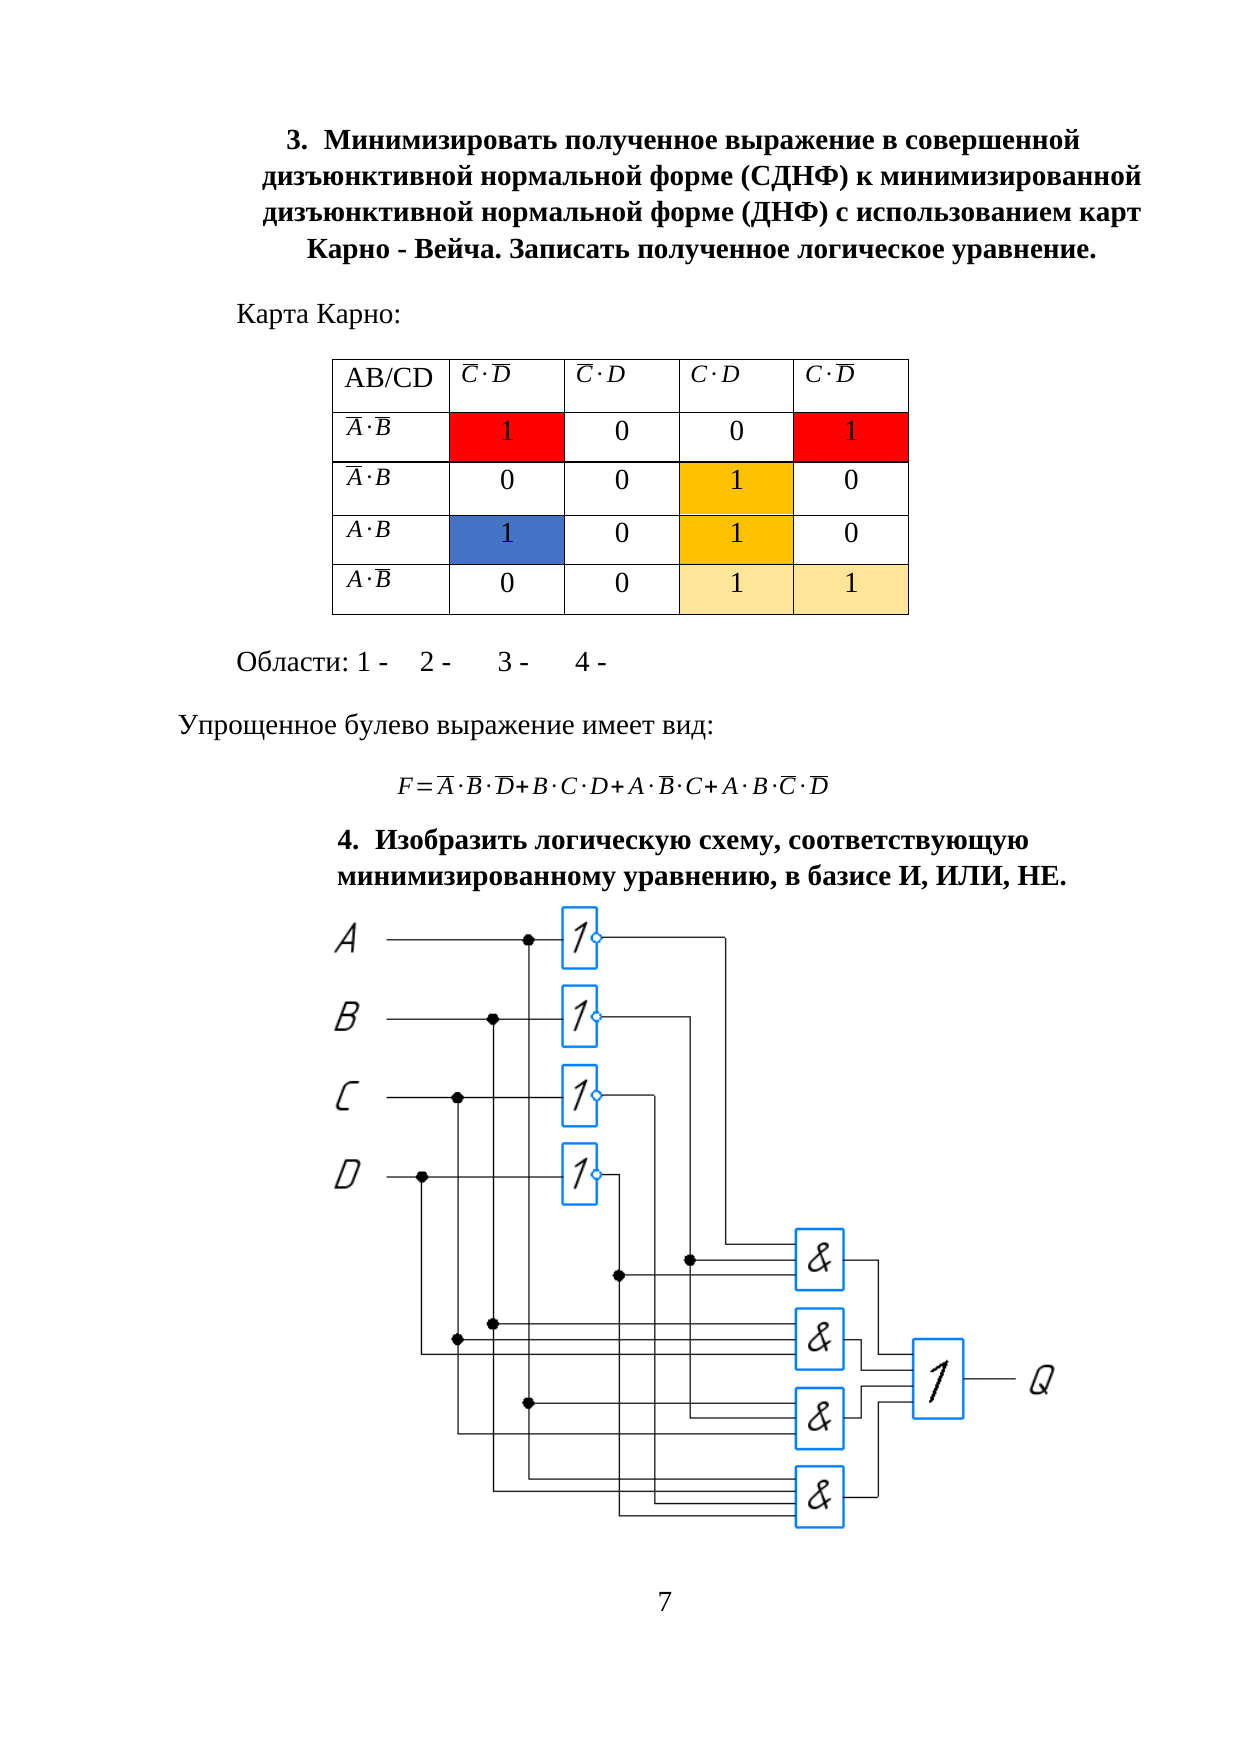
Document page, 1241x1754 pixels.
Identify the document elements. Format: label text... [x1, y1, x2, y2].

table_cell [333, 463, 449, 514]
table_cell [333, 516, 449, 564]
table_cell 0 [680, 413, 793, 461]
table_header [794, 360, 908, 412]
table_header AB/CD [333, 360, 449, 412]
table_cell 0 [565, 463, 679, 514]
table_cell 0 [565, 565, 679, 614]
subtitle Изобразить логическую схему, соответствующую минимизированному уравнению, в базисе И, ИЛИ, НЕ. [215, 822, 1152, 892]
text Упрощенное булево выражение имеет вид: [177, 707, 1152, 740]
table_cell 1 [680, 463, 793, 514]
text Карта Карно: [177, 296, 1152, 329]
table_cell 1 [794, 413, 908, 461]
table_cell [333, 565, 449, 614]
table_cell 0 [450, 463, 564, 514]
table_cell 0 [794, 516, 908, 564]
table_cell 1 [680, 565, 793, 614]
table_header [680, 360, 793, 412]
table_cell 0 [565, 516, 679, 564]
table_cell 0 [565, 413, 679, 461]
table_header [450, 360, 564, 412]
table_cell 1 [450, 413, 564, 461]
table_cell 0 [450, 565, 564, 614]
table_cell [333, 413, 449, 461]
table_cell 1 [794, 565, 908, 614]
table_header [565, 360, 679, 412]
text Области: 1 - 2 - 3 - 4 - [177, 644, 1152, 678]
table_cell 1 [450, 516, 564, 564]
subtitle Минимизировать полученное выражение в совершенной дизъюнктивной нормальной форме (СДНФ) к минимизированной дизъюнктивной нормальной форме (ДНФ) с использованием карт Карно - Вейча. Записать полученное логическое уравнение. [215, 122, 1152, 264]
table_cell 1 [680, 516, 793, 564]
table_cell 0 [794, 463, 908, 514]
picture [311, 894, 1077, 1552]
